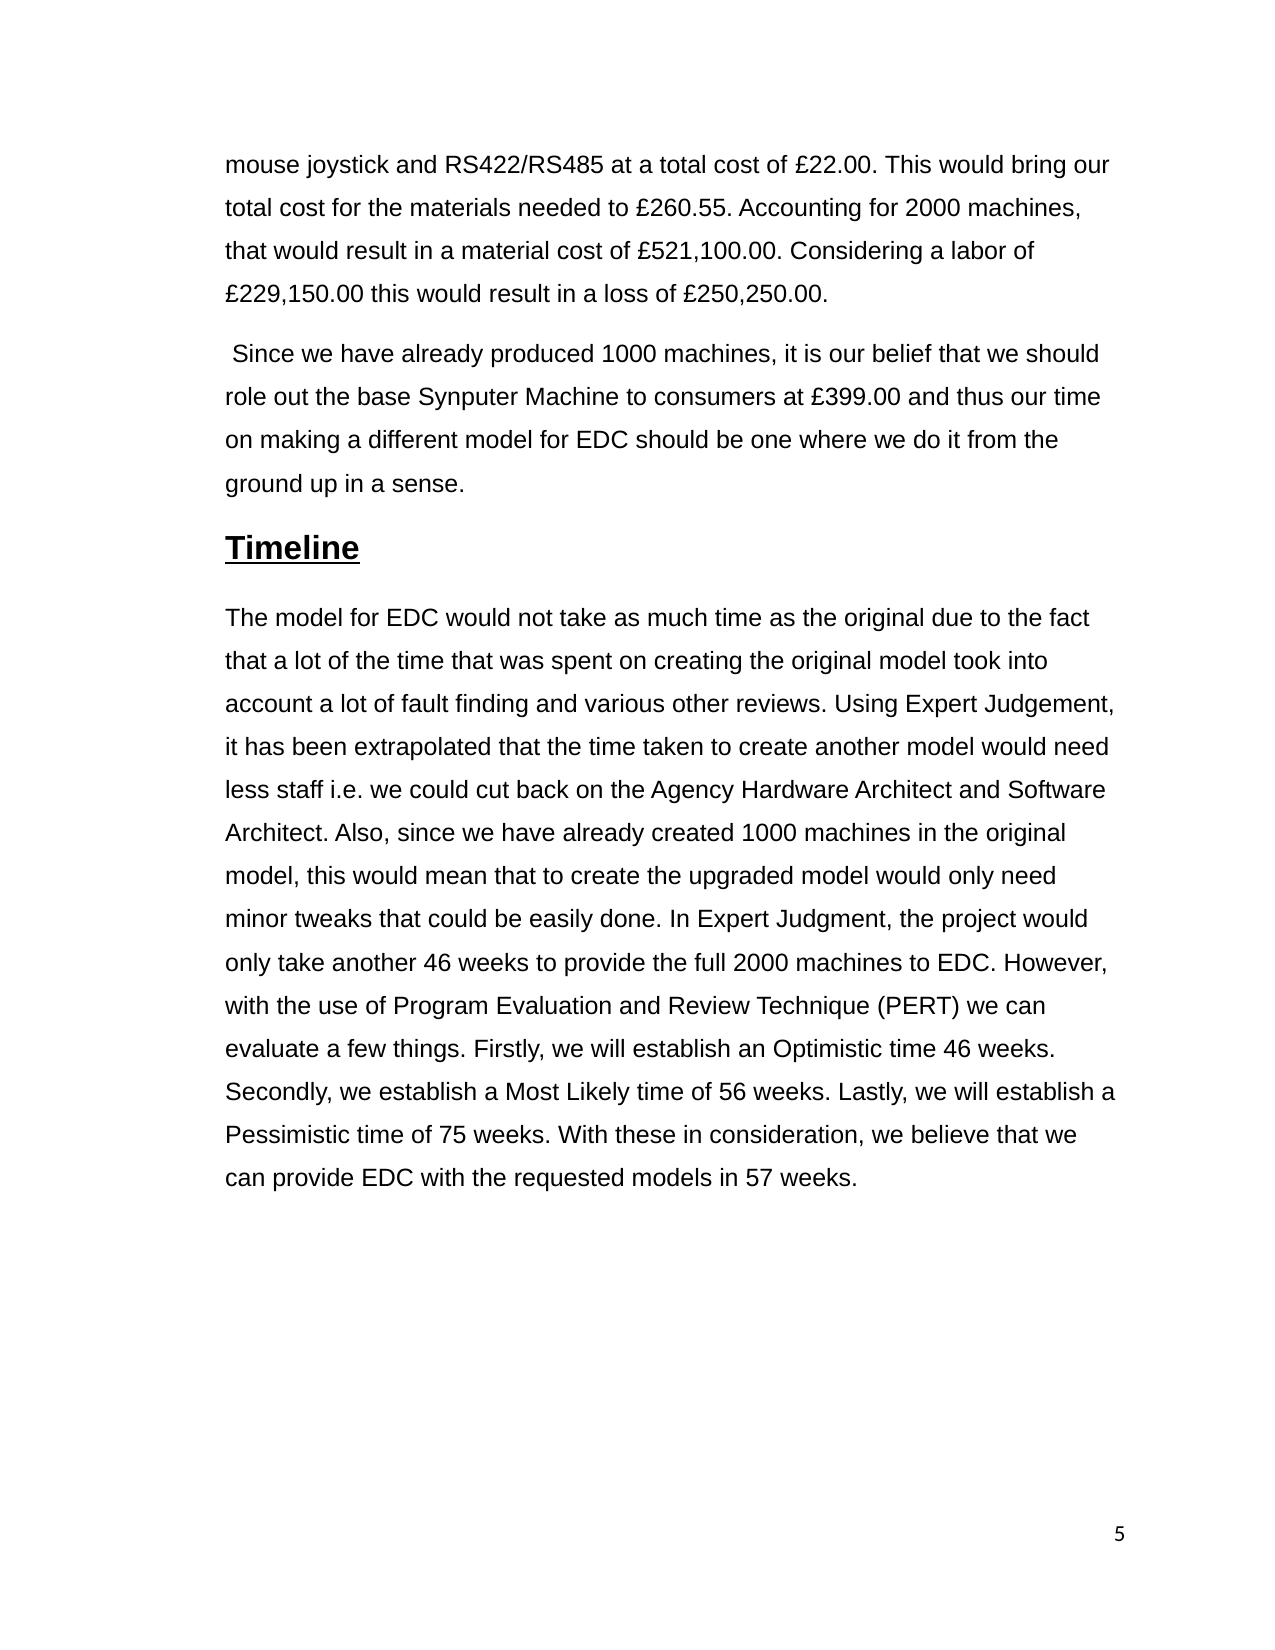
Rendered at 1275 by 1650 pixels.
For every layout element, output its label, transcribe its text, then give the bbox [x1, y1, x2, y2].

list Timeline [225, 528, 1125, 567]
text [225, 150, 1125, 308]
text The model for EDC would not take as much time as the original due to the fact that a lot of the time that was spent on creating the original model took into account a lot of fault finding and various other reviews. Using Expert Judgement, it has been extrapolated that the time taken to create another model would need less staff i.e. we could cut back on the Agency Hardware Architect and Software Architect. Also, since we have already created 1000 machines in the original model, this would mean that to create the upgraded model would only need minor tweaks that could be easily done. In Expert Judgment, the project would only take another 46 weeks to provide the full 2000 machines to EDC. However, with the use of Program Evaluation and Review Technique (PERT) we can evaluate a few things. Firstly, we will establish an Optimistic time 46 weeks. Secondly, we establish a Most Likely time of 56 weeks. Lastly, we will establish a Pessimistic time of 75 weeks. With these in consideration, we believe that we can provide EDC with the requested models in 57 weeks. [225, 603, 1125, 1192]
text Since we have already produced 1000 machines, it is our belief that we should role out the base Synputer Machine to consumers at £399.00 and thus our time on making a different model for EDC should be one where we do it from the ground up in a sense. [225, 339, 1125, 497]
